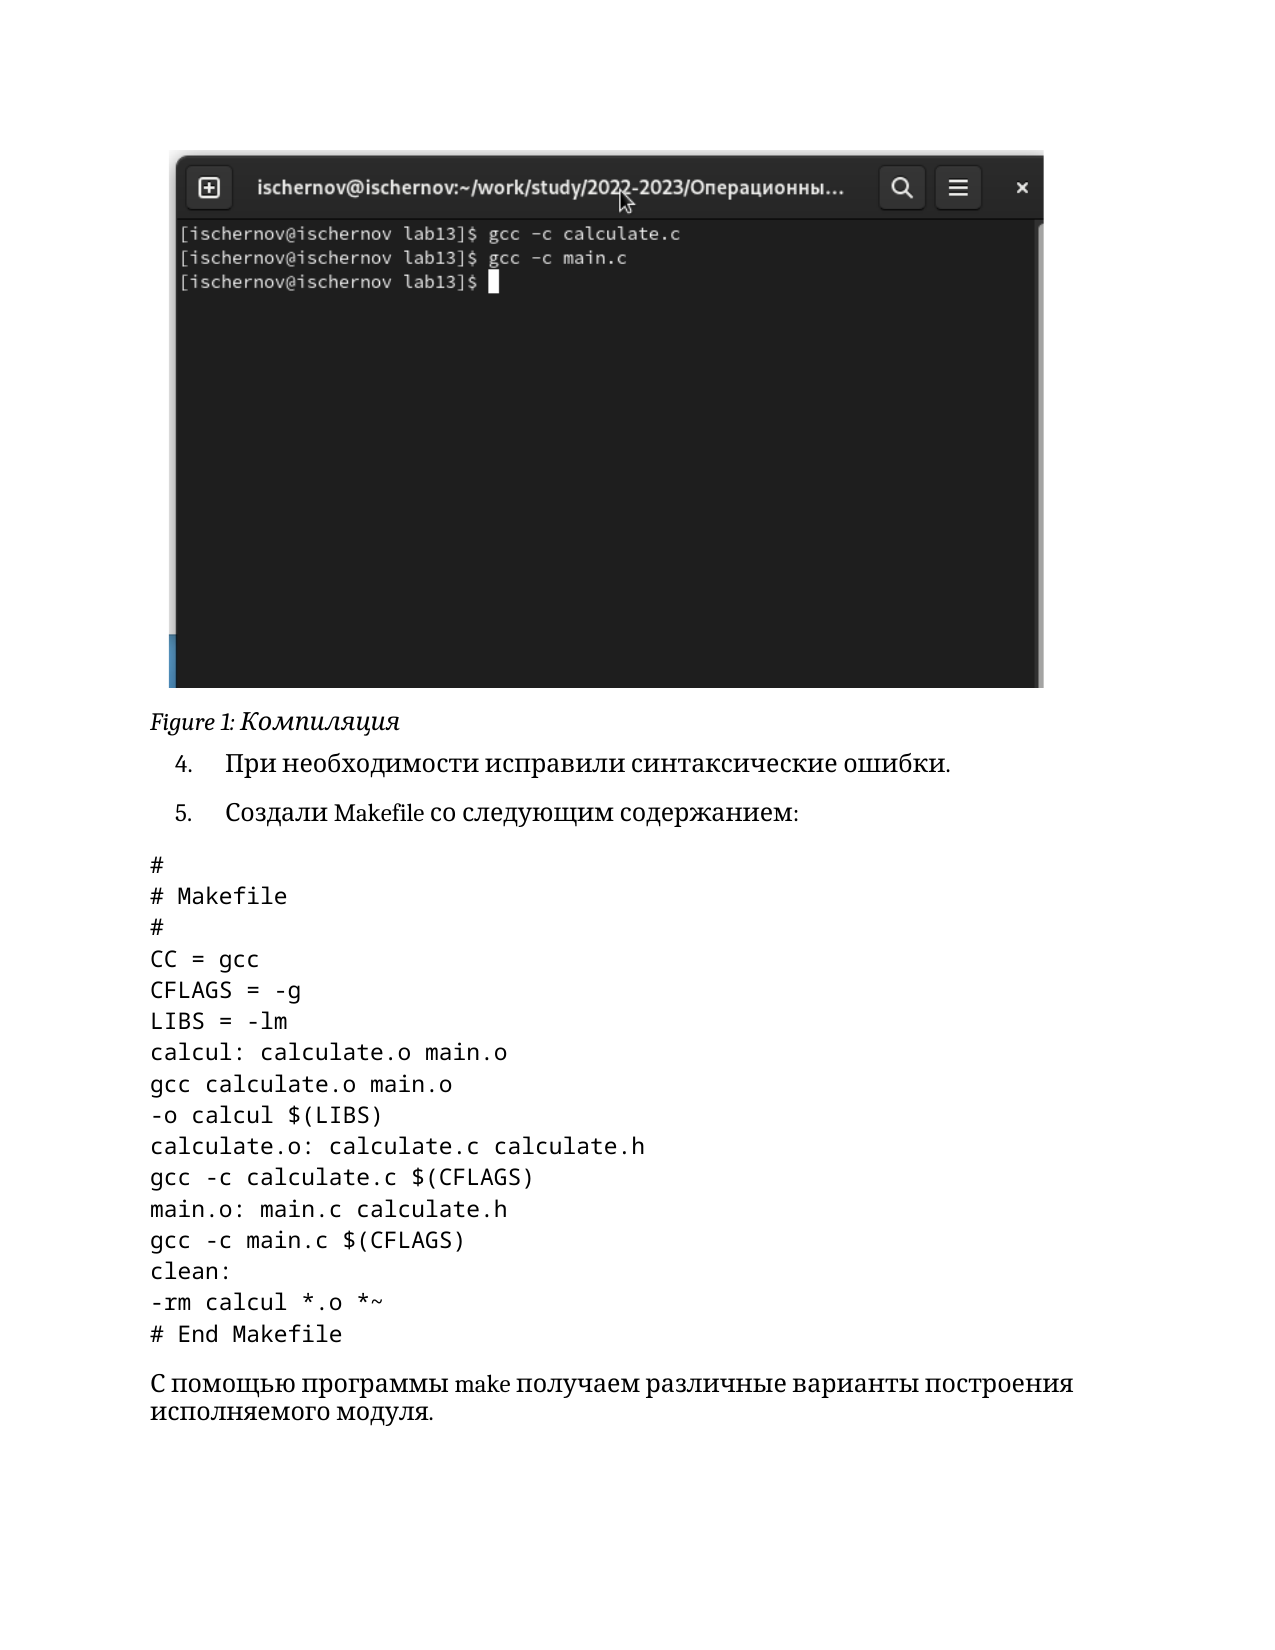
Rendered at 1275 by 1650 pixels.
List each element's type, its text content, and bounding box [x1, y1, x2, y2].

text С помощью программы make получаем различные варианты построения исполняемого модуля. [150, 1369, 1125, 1427]
list Создали Makefile со следующим содержанием: [175, 799, 1125, 828]
text Figure 1: Компиляция [150, 708, 1125, 737]
text # # Makefile # CC = gcc CFLAGS = -g LIBS = -lm calcul: calculate.o main.o gcc calculate.o main.o -o calcul $(LIBS) calculate.o: calculate.c calculate.h gcc -c calculate.c $(CFLAGS) main.o: main.c calculate.h gcc -c main.c $(CFLAGS) clean: -rm calcul *.o *~ # End Makefile [150, 849, 1125, 1349]
list При необходимости исправили синтаксические ошибки. [175, 749, 1125, 778]
picture [168, 150, 1044, 688]
